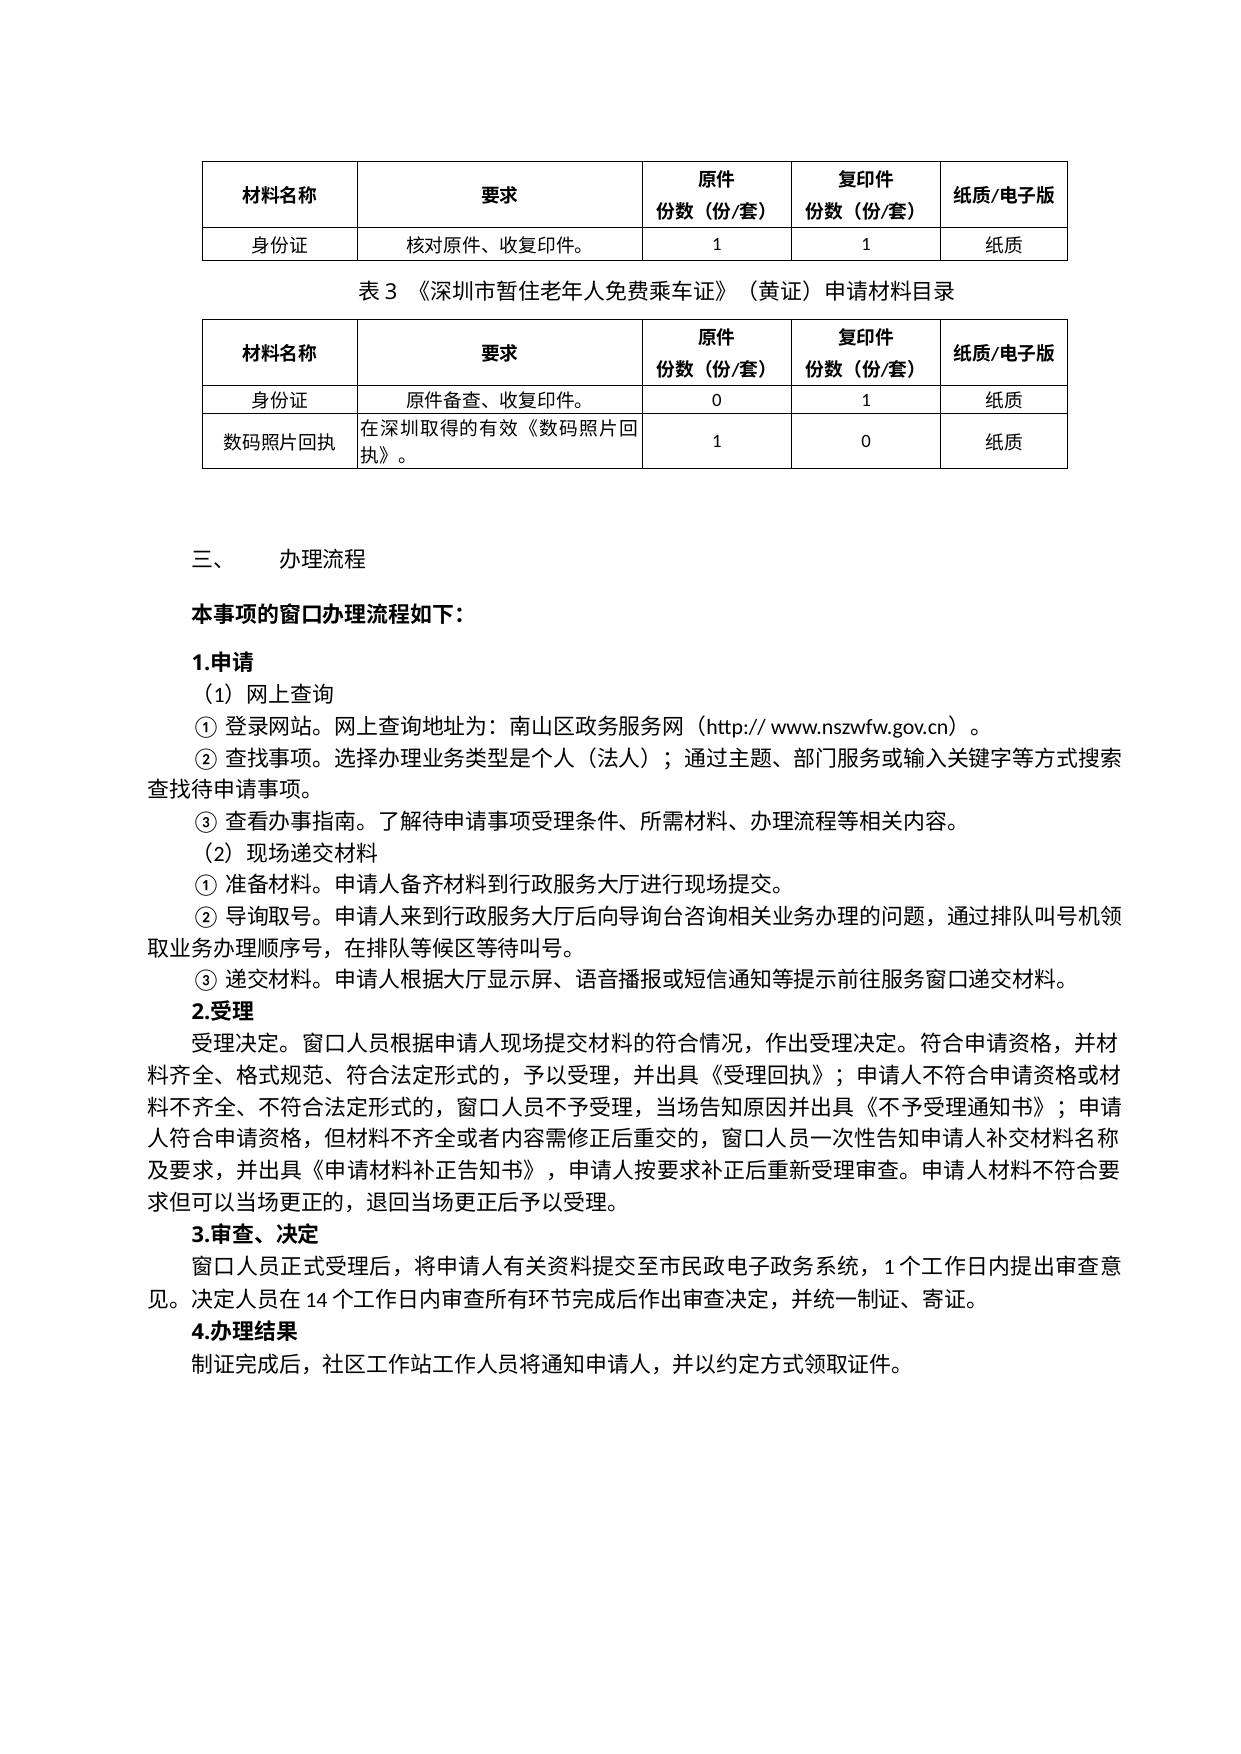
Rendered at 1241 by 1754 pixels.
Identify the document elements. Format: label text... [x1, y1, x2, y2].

text （1）网上查询 [191, 677, 1122, 709]
table_cell 0 [643, 386, 791, 413]
table_header 要求 [358, 320, 642, 385]
list 受理 [191, 994, 1122, 1026]
table_cell 1 [643, 228, 791, 260]
text 受理决定。窗口人员根据申请人现场提交材料的符合情况，作出受理决定。符合申请资格，并材料齐全、格式规范、符合法定形式的，予以受理，并出具《受理回执》；申请人不符合申请资格或材料不齐全、不符合法定形式的，窗口人员不予受理，当场告知原因并出具《不予受理通知书》；申请人符合申请资格，但材料不齐全或者内容需修正后重交的，窗口人员一次性告知申请人补交材料名称及要求，并出具《申请材料补正告知书》，申请人按要求补正后重新受理审查。申请人材料不符合要求但可以当场更正的，退回当场更正后予以受理。 [148, 1026, 1122, 1216]
list 办理结果 [191, 1314, 1122, 1346]
table_header 要求 [358, 162, 642, 227]
table_header 材料名称 [203, 320, 357, 385]
table_header 材料名称 [203, 162, 357, 227]
table_header 纸质/电子版 [941, 320, 1067, 385]
table_cell 纸质 [941, 228, 1067, 260]
table_cell 数码照片回执 [203, 414, 357, 468]
table_cell 纸质 [941, 386, 1067, 413]
table_cell 身份证 [203, 386, 357, 413]
text ②导询取号。申请人来到行政服务大厅后向导询台咨询相关业务办理的问题，通过排队叫号机领取业务办理顺序号，在排队等候区等待叫号。 [148, 899, 1122, 962]
text 本事项的窗口办理流程如下： [191, 596, 1122, 629]
text ②查找事项。选择办理业务类型是个人（法人）；通过主题、部门服务或输入关键字等方式搜索查找待申请事项。 [148, 741, 1122, 804]
table_header 原件 份数（份/套） [643, 162, 791, 227]
text 制证完成后，社区工作站工作人员将通知申请人，并以约定方式领取证件。 [148, 1346, 1122, 1379]
text 表3 《深圳市暂住老年人免费乘车证》（黄证）申请材料目录 [148, 274, 1122, 306]
table_cell 原件备查、收复印件。 [358, 386, 642, 413]
table_cell 身份证 [203, 228, 357, 260]
table_cell 纸质 [941, 414, 1067, 468]
text ①登录网站。网上查询地址为：南山区政务服务网（http:// www.nszwfw.gov.cn）。 [148, 709, 1122, 741]
table_cell 核对原件、收复印件。 [358, 228, 642, 260]
list 审查、决定 [191, 1216, 1122, 1249]
text ③查看办事指南。了解待申请事项受理条件、所需材料、办理流程等相关内容。 [148, 804, 1122, 836]
table_cell 1 [792, 386, 940, 413]
table_cell 在深圳取得的有效《数码照片回执》。 [358, 414, 642, 468]
table_cell 1 [643, 414, 791, 468]
list 申请 [191, 645, 1122, 677]
list 办理流程 [191, 542, 1122, 574]
table_header 原件 份数（份/套） [643, 320, 791, 385]
text 窗口人员正式受理后，将申请人有关资料提交至市民政电子政务系统，1个工作日内提出审查意见。决定人员在14个工作日内审查所有环节完成后作出审查决定，并统一制证、寄证。 [148, 1249, 1122, 1314]
table_header 复印件 份数（份/套） [792, 320, 940, 385]
text ③递交材料。申请人根据大厅显示屏、语音播报或短信通知等提示前往服务窗口递交材料。 [148, 962, 1122, 994]
table_header 复印件 份数（份/套） [792, 162, 940, 227]
table_header 纸质/电子版 [941, 162, 1067, 227]
text ①准备材料。申请人备齐材料到行政服务大厅进行现场提交。 [148, 867, 1122, 899]
table_cell 1 [792, 228, 940, 260]
text （2）现场递交材料 [148, 836, 1122, 867]
table_cell 0 [792, 414, 940, 468]
